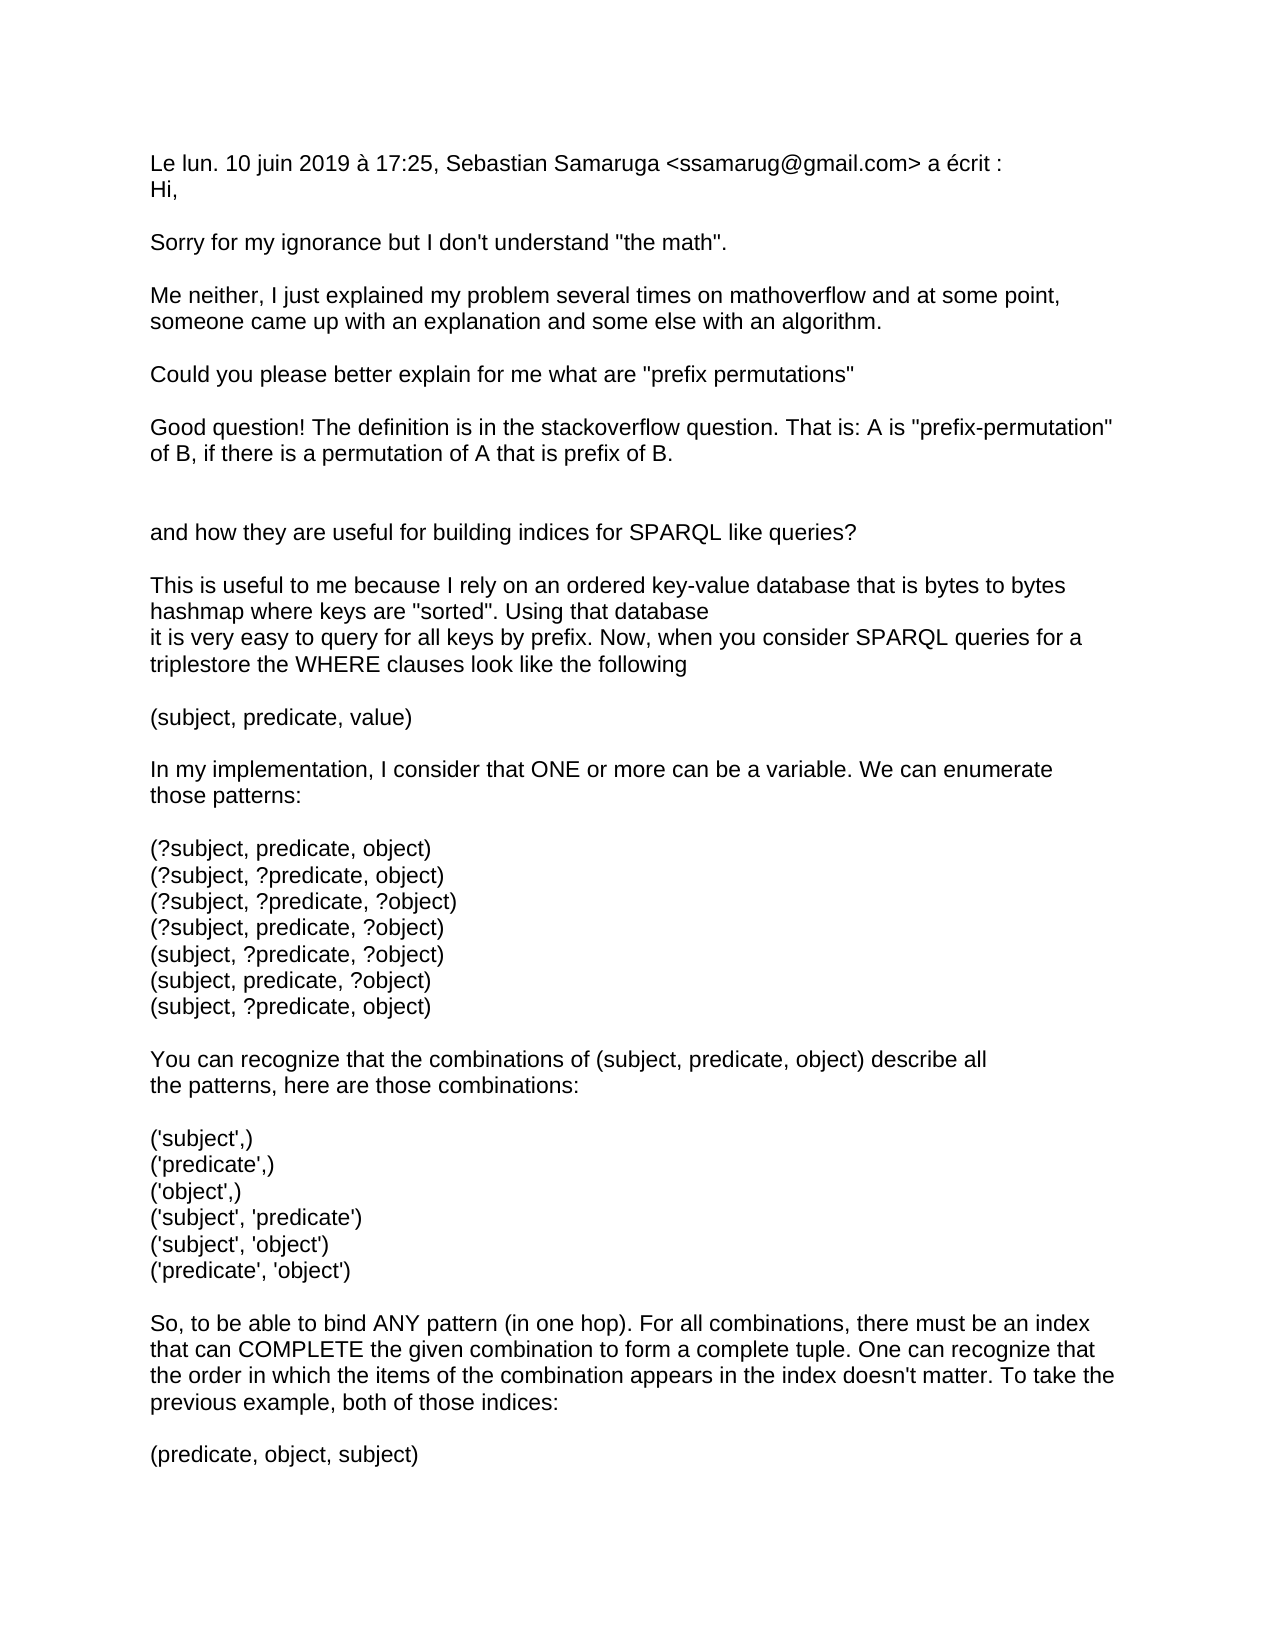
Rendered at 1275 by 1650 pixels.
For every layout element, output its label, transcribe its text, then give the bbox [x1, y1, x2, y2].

text (subject, ?predicate, ?object) [150, 941, 1125, 967]
text (?subject, ?predicate, ?object) [150, 888, 1125, 914]
text ('subject', 'object') [150, 1231, 1125, 1257]
text the order in which the items of the combination appears in the index doesn't matter. To take the [150, 1362, 1125, 1389]
text that can COMPLETE the given combination to form a complete tuple. One can recognize that [150, 1336, 1125, 1362]
text ('subject',) [150, 1125, 1125, 1151]
text Hi, [150, 176, 1125, 203]
text This is useful to me because I rely on an ordered key-value database that is bytes to bytes hashmap where keys are "sorted". Using that database [150, 572, 1125, 624]
text (predicate, object, subject) [150, 1441, 1125, 1468]
text Le lun. 10 juin 2019 à 17:25, Sebastian Samaruga <ssamarug@gmail.com> a écrit : [150, 150, 1125, 176]
text those patterns: [150, 782, 1125, 809]
text So, to be able to bind ANY pattern (in one hop). For all combinations, there must be an index [150, 1309, 1125, 1336]
text ('object',) [150, 1178, 1125, 1204]
text (subject, ?predicate, object) [150, 993, 1125, 1020]
text Could you please better explain for me what are "prefix permutations" [150, 361, 1125, 387]
text In my implementation, I consider that ONE or more can be a variable. We can enumerate [150, 756, 1125, 782]
text and how they are useful for building indices for SPARQL like queries? [150, 519, 1125, 545]
text ('subject', 'predicate') [150, 1204, 1125, 1231]
text You can recognize that the combinations of (subject, predicate, object) describe all [150, 1046, 1125, 1072]
text it is very easy to query for all keys by prefix. Now, when you consider SPARQL queries for a triplestore the WHERE clauses look like the following [150, 624, 1125, 677]
text Sorry for my ignorance but I don't understand "the math". [150, 229, 1125, 255]
text (subject, predicate, ?object) [150, 967, 1125, 993]
text ('predicate', 'object') [150, 1257, 1125, 1283]
text previous example, both of those indices: [150, 1389, 1125, 1415]
text (?subject, predicate, ?object) [150, 914, 1125, 941]
text ('predicate',) [150, 1151, 1125, 1178]
text (?subject, ?predicate, object) [150, 862, 1125, 888]
text the patterns, here are those combinations: [150, 1072, 1125, 1099]
text (?subject, predicate, object) [150, 835, 1125, 862]
text (subject, predicate, value) [150, 703, 1125, 730]
